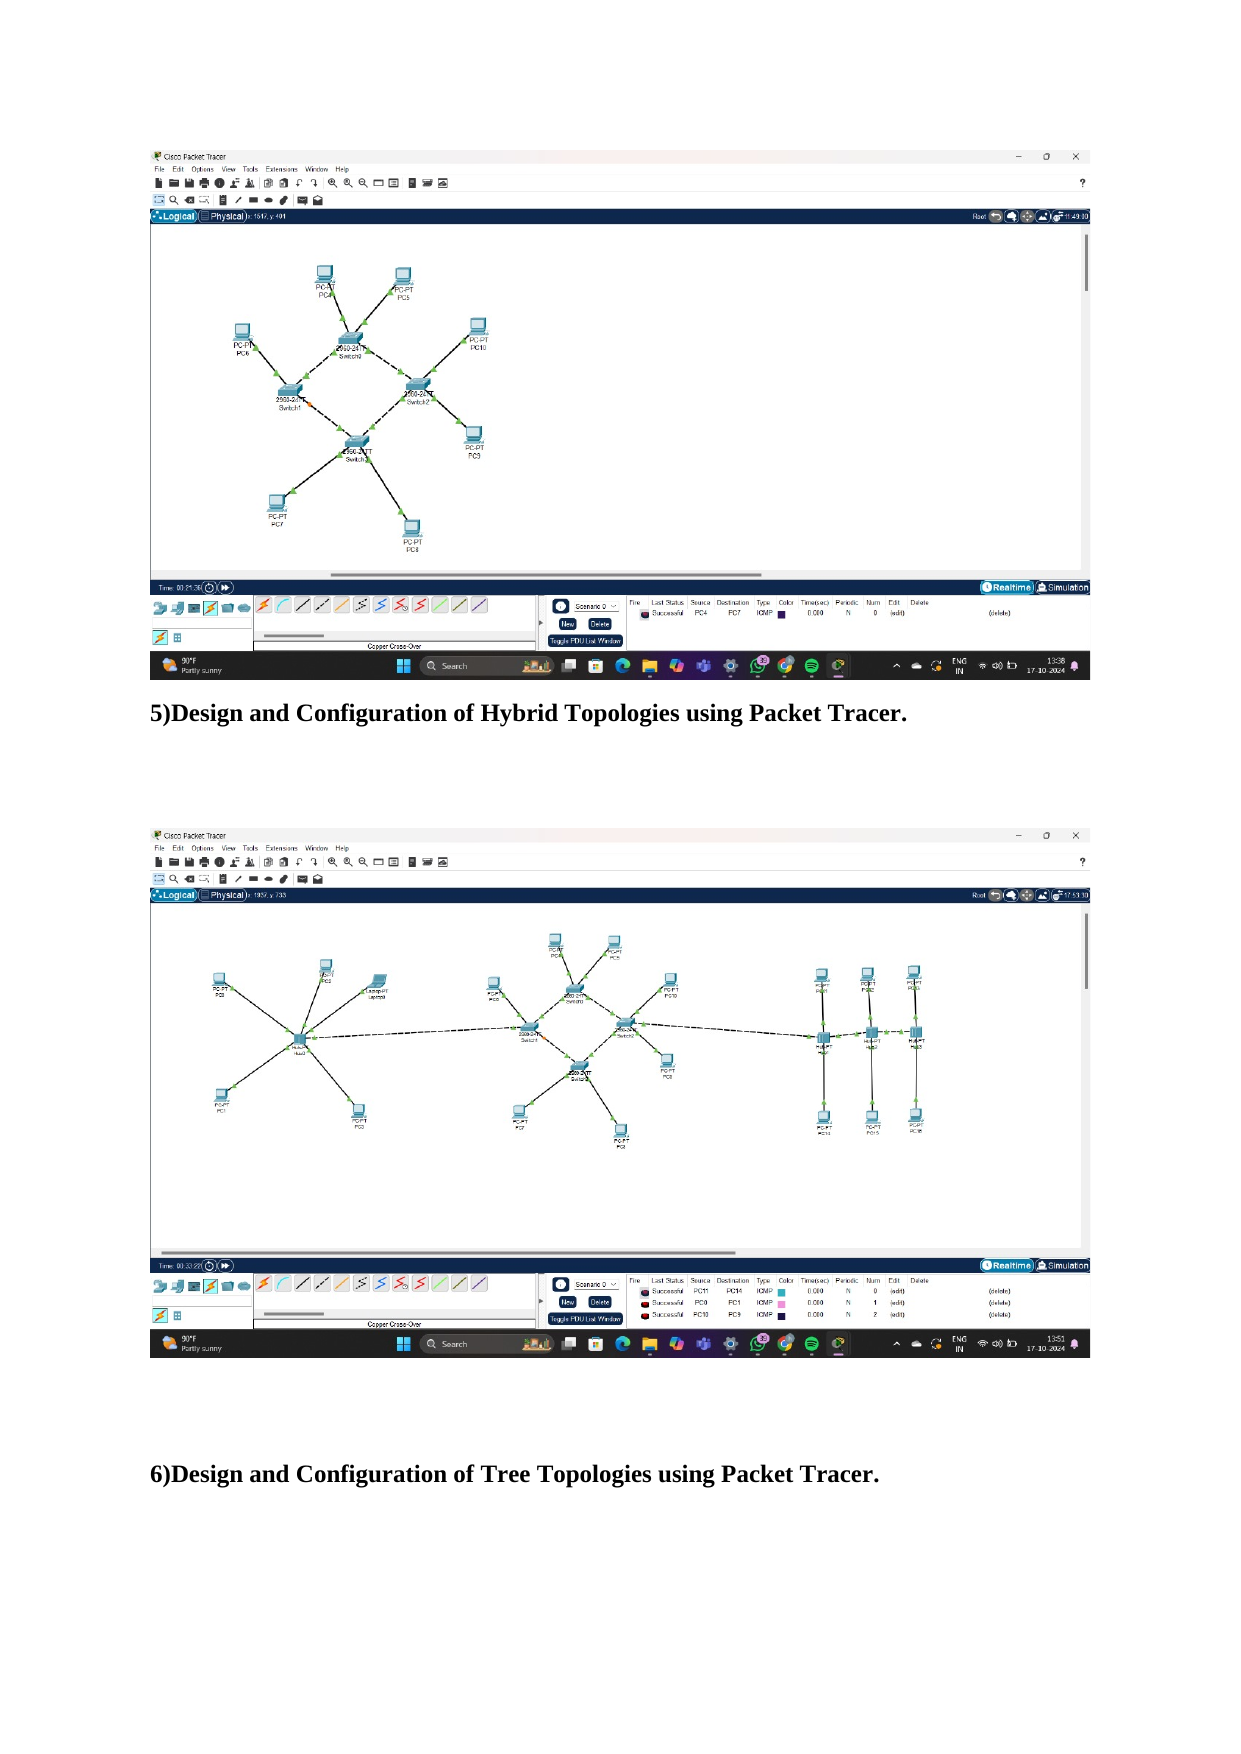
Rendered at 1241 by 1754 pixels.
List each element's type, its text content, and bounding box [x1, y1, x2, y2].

picture [150, 150, 1091, 680]
picture [150, 828, 1091, 1358]
list 6)Design and Configuration of Tree Topologies using Packet Tracer. [150, 1459, 1090, 1488]
list 5)Design and Configuration of Hybrid Topologies using Packet Tracer. [150, 698, 1090, 727]
